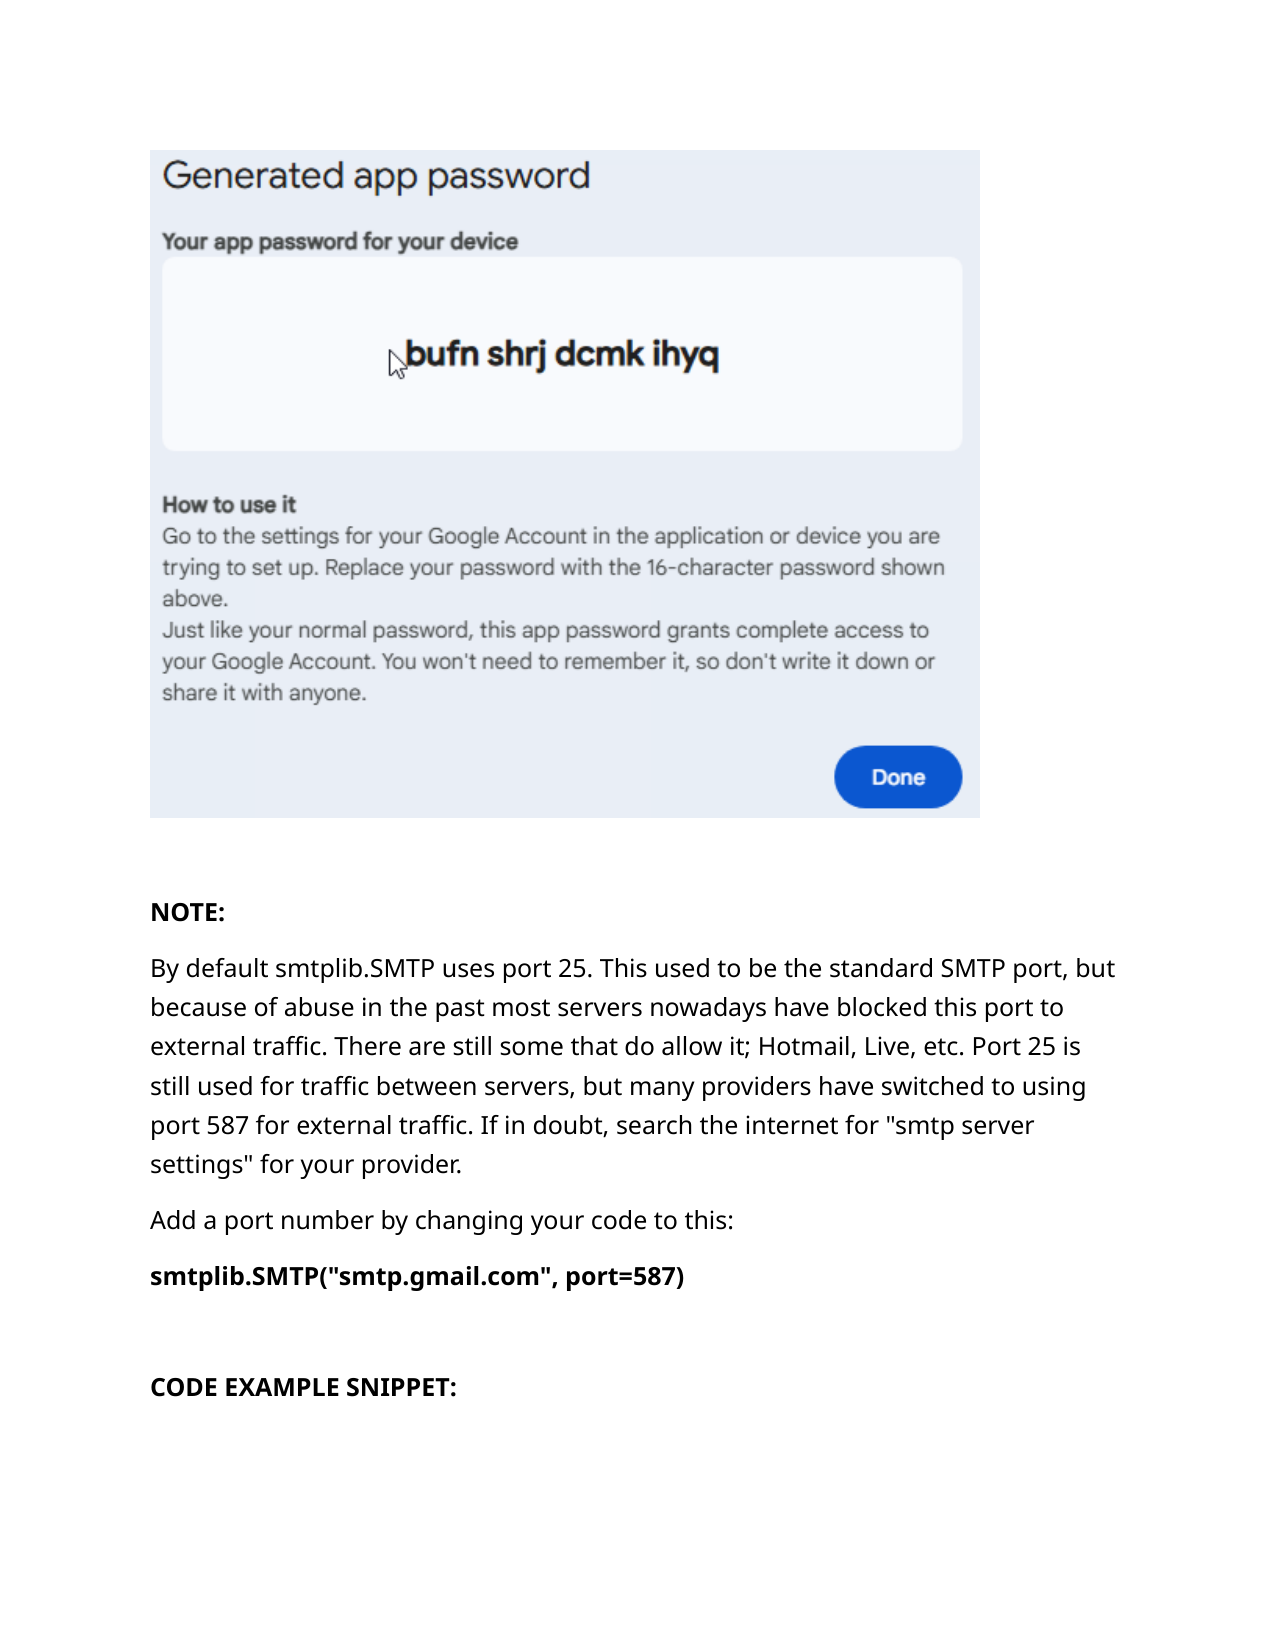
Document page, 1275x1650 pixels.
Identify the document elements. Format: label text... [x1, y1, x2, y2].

text By default smtplib.SMTP uses port 25. This used to be the standard SMTP port, but because of abuse in the past most servers nowadays have blocked this port to external traffic. There are still some that do allow it; Hotmail, Live, etc. Port 25 is still used for traffic between servers, but many providers have switched to using port 587 for external traffic. If in doubt, search the internet for "smtp server settings" for your provider. [150, 951, 1125, 1181]
text CODE EXAMPLE SNIPPET: [150, 1370, 1125, 1404]
picture [150, 150, 980, 818]
text NOTE: [150, 895, 1125, 929]
text smtplib.SMTP("smtp.gmail.com", port=587) [150, 1258, 1125, 1292]
text Add a port number by changing your code to this: [150, 1202, 1125, 1236]
